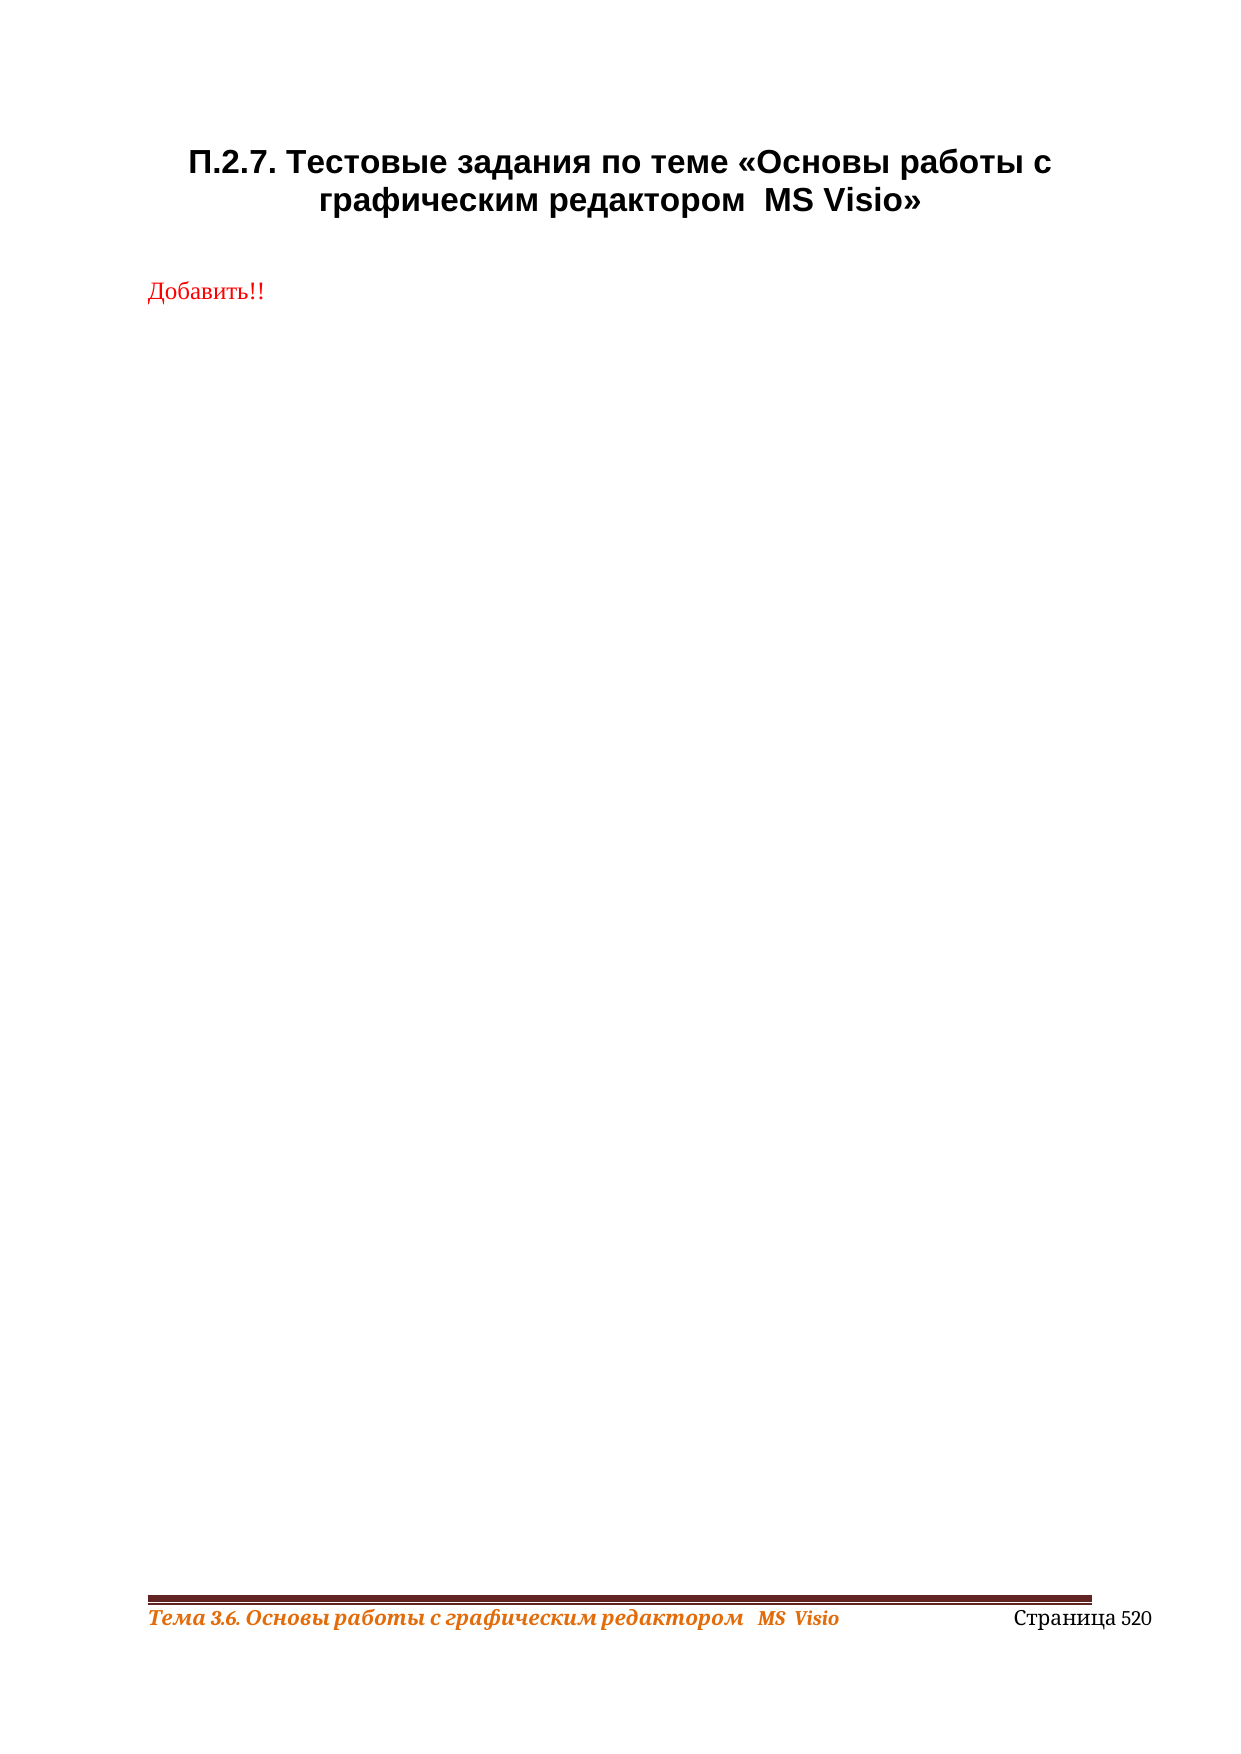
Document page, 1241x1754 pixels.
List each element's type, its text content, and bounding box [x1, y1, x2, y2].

subtitle П.2.7. Тестовые задания по теме «Основы работы с графическим редактором MS Visio» [148, 142, 1092, 219]
text Добавить!! [148, 276, 1092, 305]
